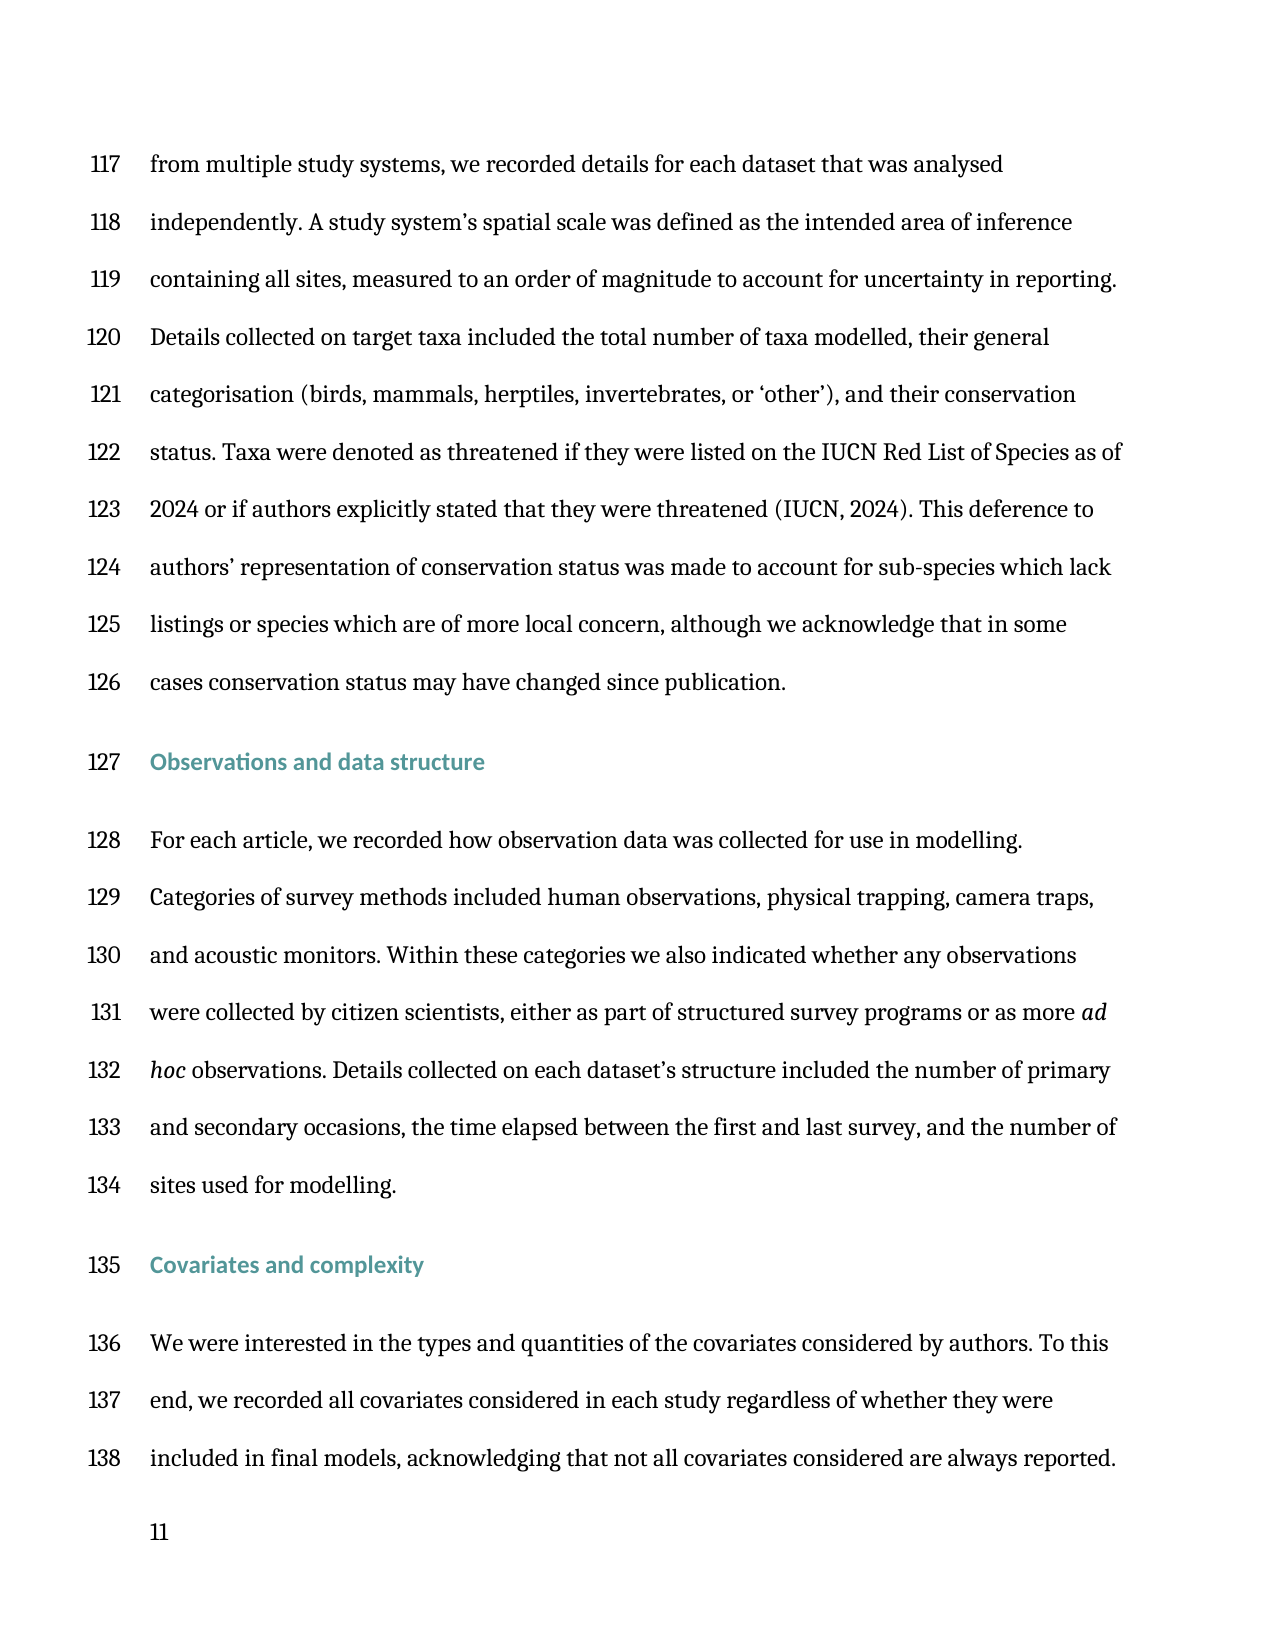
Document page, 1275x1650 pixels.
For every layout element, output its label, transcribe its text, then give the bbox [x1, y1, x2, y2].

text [150, 1329, 1125, 1472]
subtitle Observations and data structure [150, 746, 1125, 776]
subtitle Covariates and complexity [150, 1249, 1125, 1279]
text For each article, we recorded how observation data was collected for use in modelling. Categories of survey methods included human observations, physical trapping, camera traps, and acoustic monitors. Within these categories we also indicated whether any observations were collected by citizen scientists, either as part of structured survey programs or as more ad hoc observations. Details collected on each dataset’s structure included the number of primary and secondary occasions, the time elapsed between the first and last survey, and the number of sites used for modelling. [150, 826, 1125, 1199]
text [150, 150, 1125, 696]
